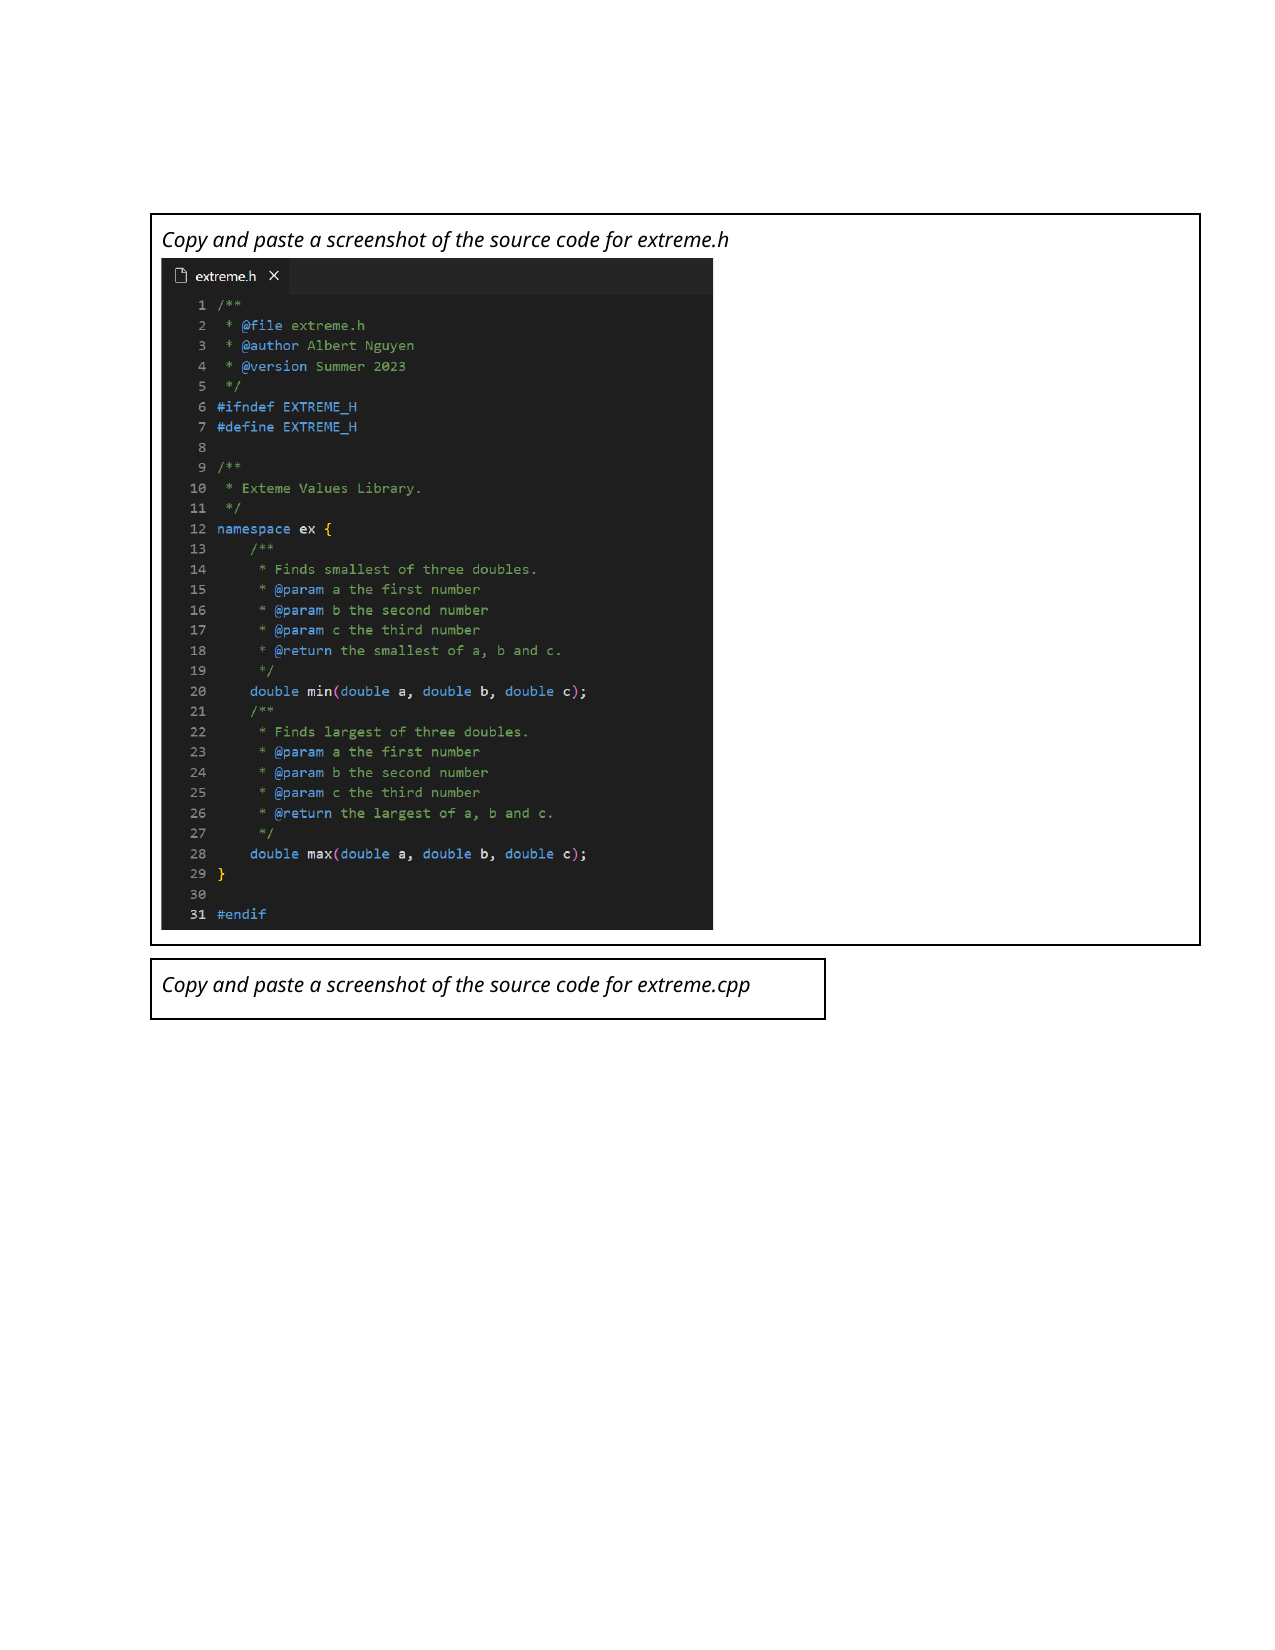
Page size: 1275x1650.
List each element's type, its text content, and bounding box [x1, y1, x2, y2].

table_header Copy and paste a screenshot of the source code for extreme.cpp [152, 960, 824, 1018]
table_header Copy and paste a screenshot of the source code for extreme.h [152, 215, 1199, 944]
picture [161, 258, 714, 930]
